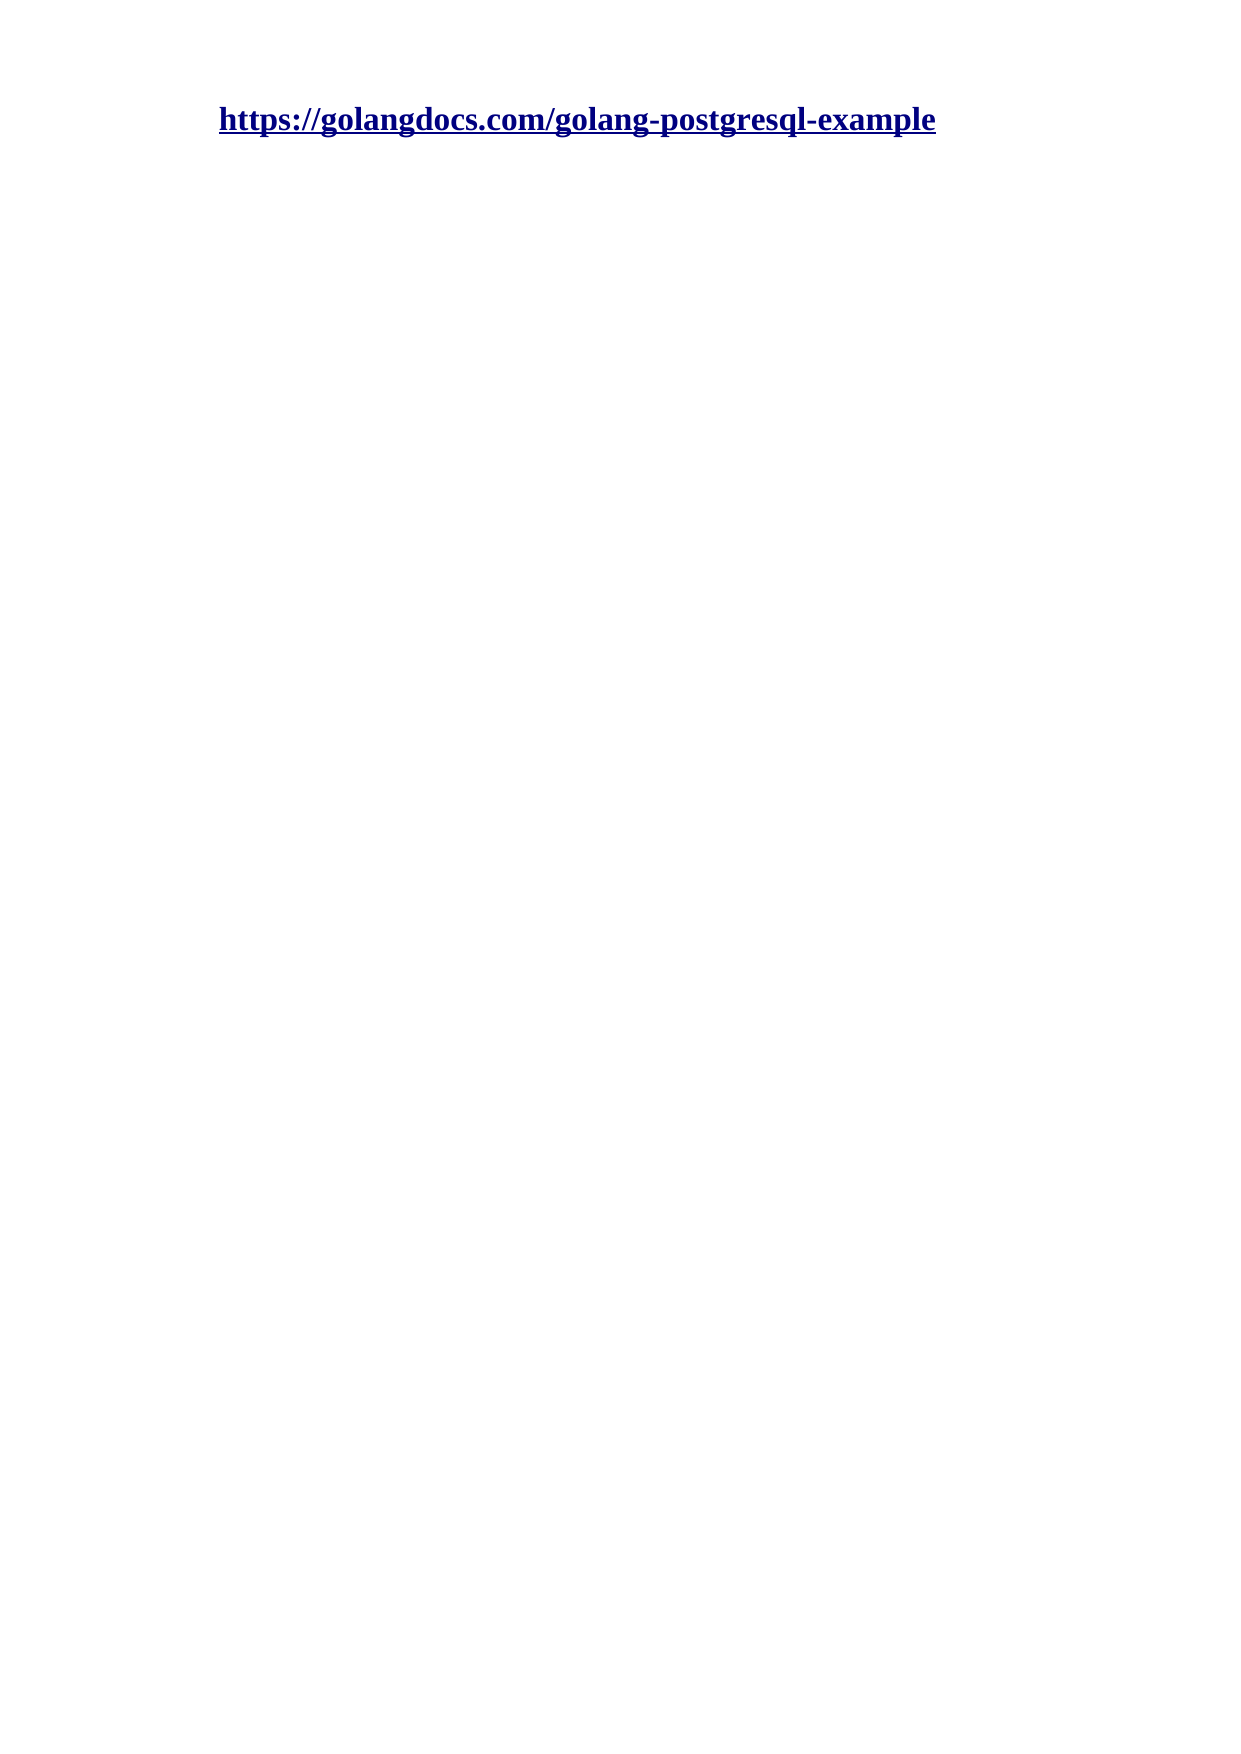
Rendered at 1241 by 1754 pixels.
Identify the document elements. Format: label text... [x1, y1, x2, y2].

text https://golangdocs.com/golang-postgresql-example [154, 99, 1181, 137]
